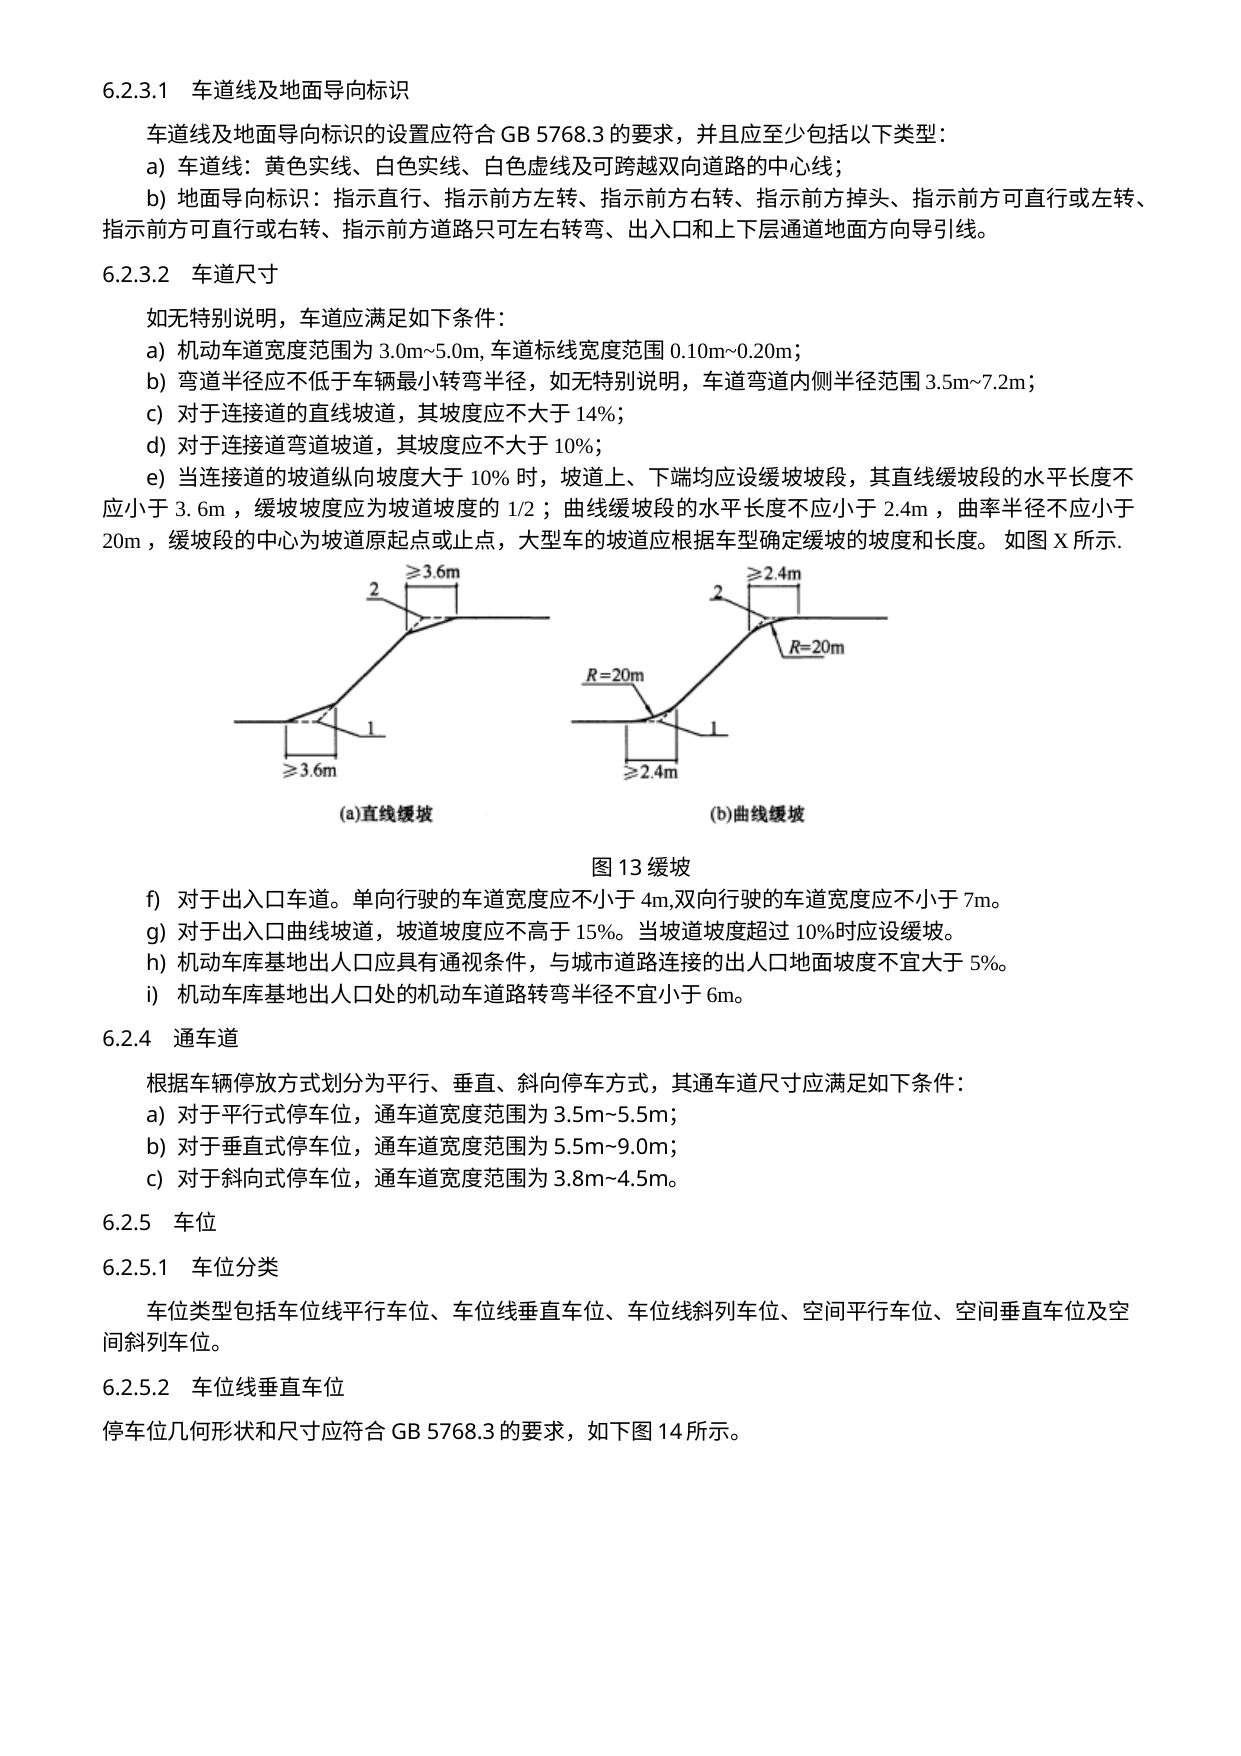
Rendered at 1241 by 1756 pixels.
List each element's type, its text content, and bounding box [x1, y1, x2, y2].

list 通车道 [102, 1021, 1136, 1053]
list 车道尺寸 [102, 257, 1136, 288]
list 对于连接道的直线坡道，其坡度应不大于14%； [102, 396, 1136, 428]
list 当连接道的坡道纵向坡度大于10% 时，坡道上、下端均应设缓坡坡段，其直线缓坡段的水平长度不应小于 3. 6m ，缓坡坡度应为坡道坡度的 1/2 ；曲线缓坡段的水平长度不应小于 2.4m ，曲率半径不应小于 20m ，缓坡段的中心为坡道原起点或止点，大型车的坡道应根据车型确定缓坡的坡度和长度。 如图X所示. [102, 460, 1136, 555]
list 车位线垂直车位 [102, 1369, 1136, 1401]
list 对于出入口曲线坡道，坡道坡度应不高于15%。当坡道坡度超过10%时应设缓坡。 [102, 914, 1136, 945]
list 机动车库基地出人口应具有通视条件，与城市道路连接的出人口地面坡度不宜大于 5%。 [102, 945, 1136, 977]
list 车道线及地面导向标识 [102, 73, 1136, 105]
list 弯道半径应不低于车辆最小转弯半径，如无特别说明，车道弯道内侧半径范围3.5m~7.2m； [102, 364, 1136, 396]
list 地面导向标识：指示直行、指示前方左转、指示前方右转、指示前方掉头、指示前方可直行或左转、指示前方可直行或右转、指示前方道路只可左右转弯、出入口和上下层通道地面方向导引线。 [102, 181, 1136, 244]
text 根据车辆停放方式划分为平行、垂直、斜向停车方式，其通车道尺寸应满足如下条件： [102, 1066, 1136, 1097]
text 车位类型包括车位线平行车位、车位线垂直车位、车位线斜列车位、空间平行车位、空间垂直车位及空间斜列车位。 [102, 1294, 1136, 1357]
text 图13 缓坡 [146, 850, 1136, 882]
text 停车位几何形状和尺寸应符合GB 5768.3的要求，如下图14所示。 [102, 1414, 1136, 1446]
picture [145, 554, 974, 851]
list 对于平行式停车位，通车道宽度范围为3.5m~5.5m； [102, 1097, 1136, 1129]
list 对于垂直式停车位，通车道宽度范围为5.5m~9.0m； [102, 1129, 1136, 1161]
text 如无特别说明，车道应满足如下条件： [102, 301, 1136, 333]
list 对于出入口车道。单向行驶的车道宽度应不小于4m,双向行驶的车道宽度应不小于7m。 [102, 882, 1136, 914]
list 对于斜向式停车位，通车道宽度范围为3.8m~4.5m。 [102, 1161, 1136, 1193]
list 机动车库基地出人口处的机动车道路转弯半径不宜小于6m。 [102, 977, 1136, 1009]
text 车道线及地面导向标识的设置应符合GB 5768.3的要求，并且应至少包括以下类型： [146, 117, 1136, 149]
list 车道线：黄色实线、白色实线、白色虚线及可跨越双向道路的中心线； [102, 149, 1136, 181]
list 车位 [102, 1205, 1136, 1237]
list 车位分类 [102, 1249, 1136, 1281]
list 机动车道宽度范围为 3.0m~5.0m, 车道标线宽度范围0.10m~0.20m； [102, 333, 1136, 364]
list 对于连接道弯道坡道，其坡度应不大于10%； [102, 428, 1136, 460]
